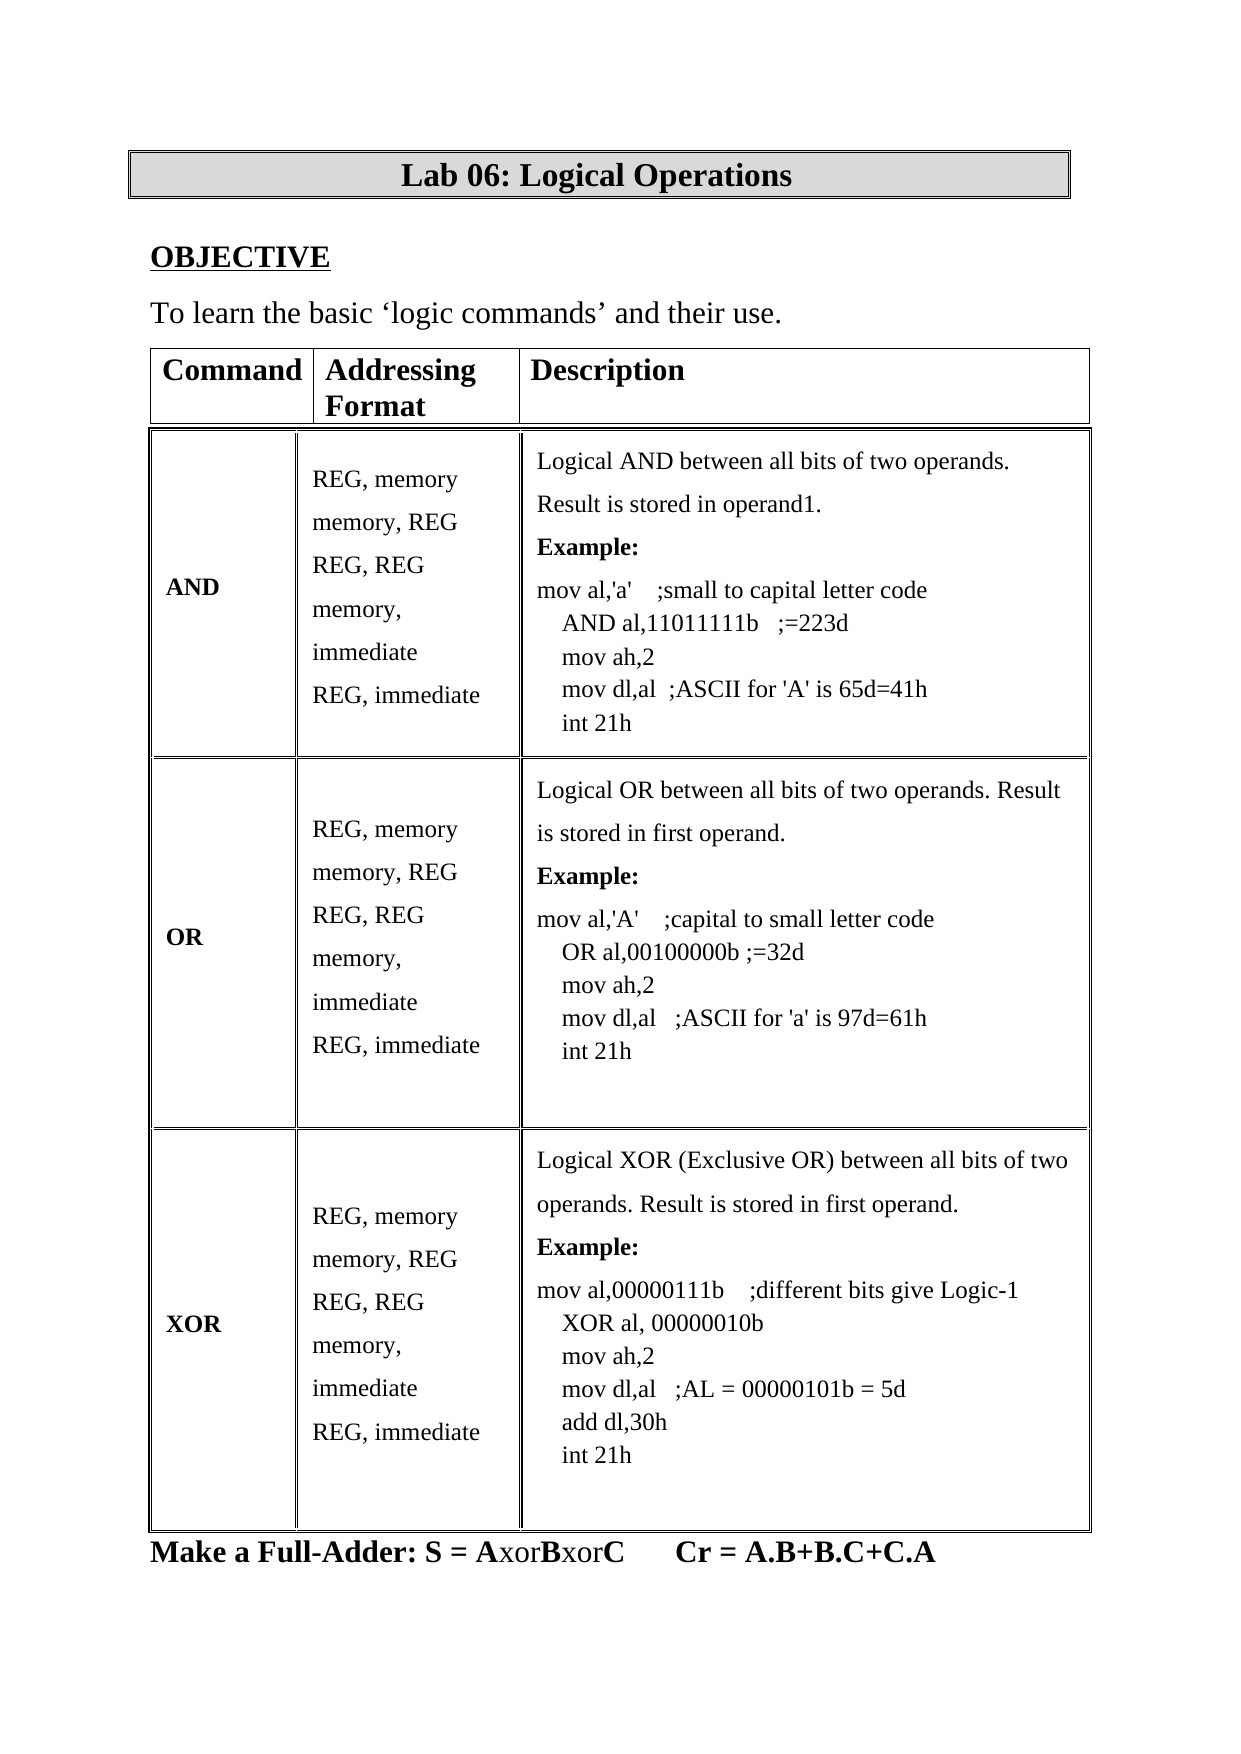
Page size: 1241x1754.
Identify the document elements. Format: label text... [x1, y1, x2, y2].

table_cell XOR [150, 1127, 296, 1530]
table_header REG, memory memory, REG REG, REG memory, immediate REG, immediate [296, 429, 521, 756]
table_cell OR [150, 756, 296, 1127]
table_header Logical AND between all bits of two operands. Result is stored in operand1. Example: mov al,'a' ;small to capital letter code AND al,11011111b ;=223d mov ah,2 mov dl,al ;ASCII for 'A' is 65d=41h int 21h [521, 431, 1089, 756]
table_cell REG, memory memory, REG REG, REG memory, immediate REG, immediate [296, 1127, 521, 1530]
table_cell Logical OR between all bits of two operands. Result is stored in first operand. Example: mov al,'A' ;capital to small letter code OR al,00100000b ;=32d mov ah,2 mov dl,al ;ASCII for 'a' is 97d=61h int 21h [521, 756, 1090, 1127]
table_header Addressing Format [314, 349, 519, 423]
table_header AND [152, 431, 296, 756]
text Make a Full-Adder: S = AxorBxorC Cr = A.B+B.C+C.A [150, 1533, 1090, 1569]
table_header Description [520, 349, 1089, 423]
table_cell REG, memory memory, REG REG, REG memory, immediate REG, immediate [298, 759, 519, 1127]
text Lab 06: Logical Operations [131, 153, 1068, 196]
text OBJECTIVE [150, 239, 1090, 275]
table_cell Logical XOR (Exclusive OR) between all bits of two operands. Result is stored in first operand. Example: mov al,00000111b ;different bits give Logic-1 XOR al, 00000010b mov ah,2 mov dl,al ;AL = 00000101b = 5d add dl,30h int 21h [521, 1127, 1090, 1530]
text To learn the basic ‘logic commands’ and their use. [150, 294, 1090, 330]
table_header Command [151, 349, 313, 423]
